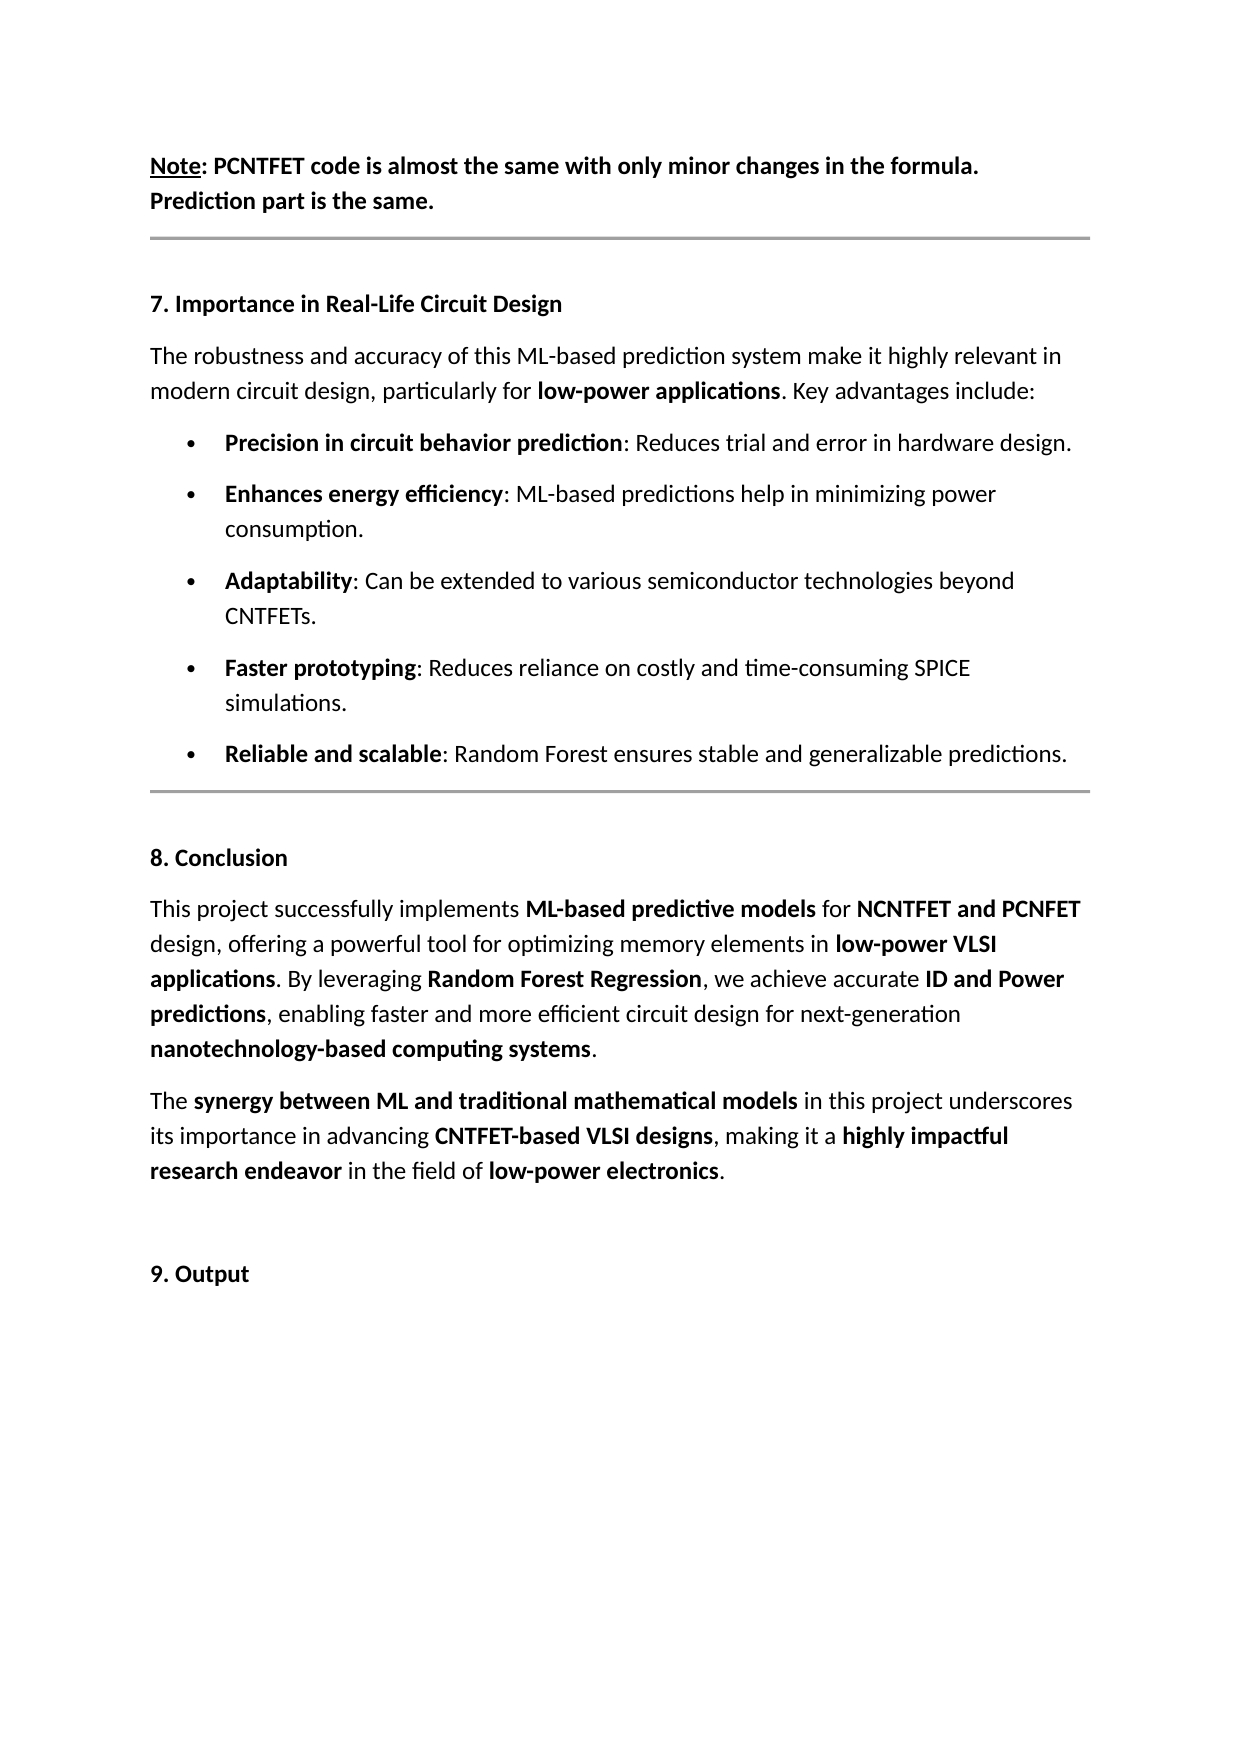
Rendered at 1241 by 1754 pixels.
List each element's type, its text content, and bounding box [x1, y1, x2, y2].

text This project successfully implements ML-based predictive models for NCNTFET and PCNFET design, offering a powerful tool for optimizing memory elements in low-power VLSI applications. By leveraging Random Forest Regression, we achieve accurate ID and Power predictions, enabling faster and more efficient circuit design for next-generation nanotechnology-based computing systems. [150, 893, 1090, 1064]
list Precision in circuit behavior prediction: Reduces trial and error in hardware design. [187, 427, 1090, 457]
list Adaptability: Can be extended to various semiconductor technologies beyond CNTFETs. [187, 565, 1090, 631]
list Enhances energy efficiency: ML-based predictions help in minimizing power consumption. [187, 478, 1090, 544]
text The synergy between ML and traditional mathematical models in this project underscores its importance in advancing CNTFET-based VLSI designs, making it a highly impactful research endeavor in the field of low-power electronics. [150, 1085, 1090, 1186]
text Note: PCNTFET code is almost the same with only minor changes in the formula. Prediction part is the same. [150, 150, 1090, 216]
text The robustness and accuracy of this ML-based prediction system make it highly relevant in modern circuit design, particularly for low-power applications. Key advantages include: [150, 340, 1090, 406]
text 9. Output [150, 1258, 1090, 1289]
text 8. Conclusion [150, 842, 1090, 872]
text 7. Importance in Real-Life Circuit Design [150, 288, 1090, 319]
list Reliable and scalable: Random Forest ensures stable and generalizable predictions. [187, 738, 1090, 769]
list Faster prototyping: Reduces reliance on costly and time-consuming SPICE simulations. [187, 652, 1090, 717]
